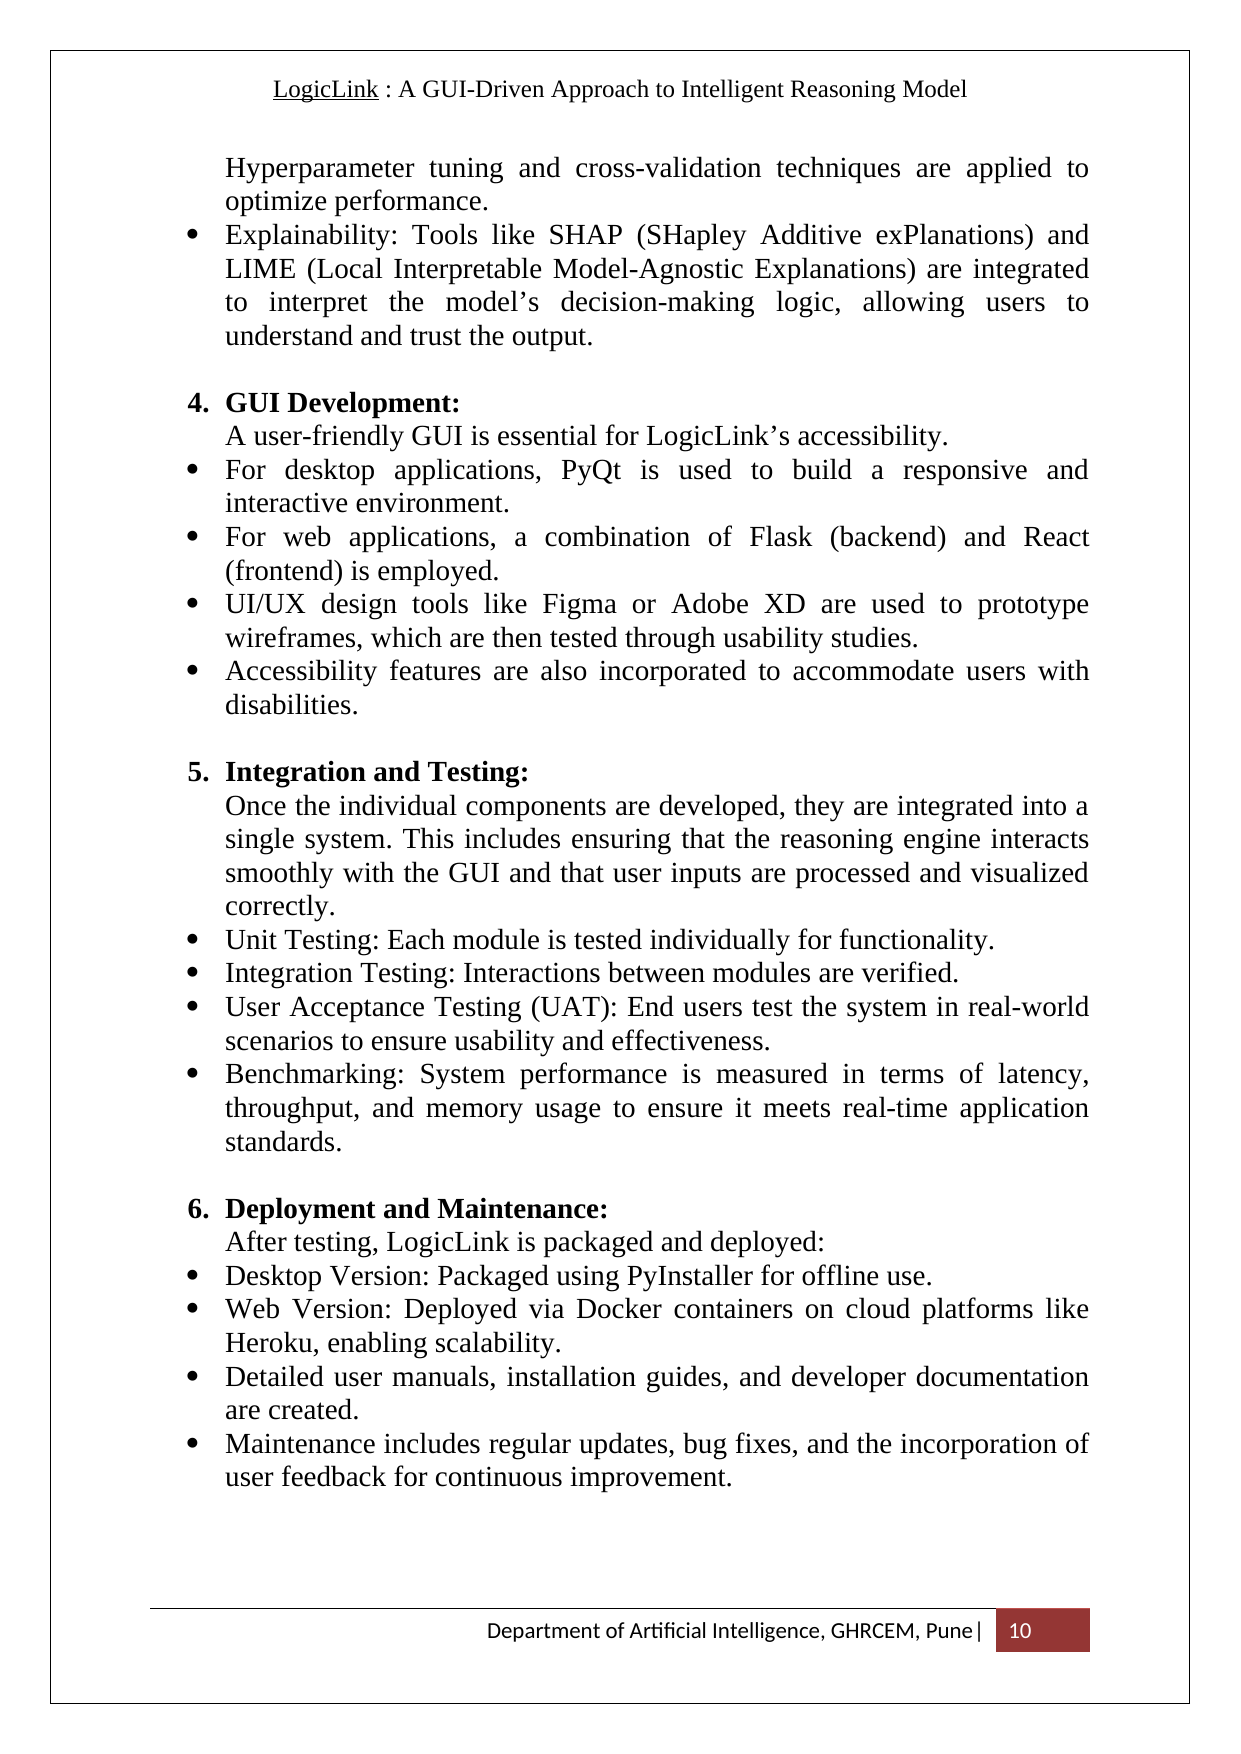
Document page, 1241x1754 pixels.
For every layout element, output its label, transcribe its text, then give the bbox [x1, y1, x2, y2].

list Web Version: Deployed via Docker containers on cloud platforms like Heroku, enabling scalability. [187, 1291, 1090, 1359]
text After testing, LogicLink is packaged and deployed: [225, 1224, 1090, 1258]
list For desktop applications, PyQt is used to build a responsive and interactive environment. [187, 452, 1090, 519]
list Deployment and Maintenance: [187, 1191, 1090, 1224]
list Integration Testing: Interactions between modules are verified. [187, 956, 1090, 989]
list Desktop Version: Packaged using PyInstaller for offline use. [187, 1258, 1090, 1291]
list Unit Testing: Each module is tested individually for functionality. [187, 922, 1090, 956]
list Explainability: Tools like SHAP (SHapley Additive exPlanations) and LIME (Local Interpretable Model-Agnostic Explanations) are integrated to interpret the model’s decision-making logic, allowing users to understand and trust the output. [187, 217, 1090, 351]
list Integration and Testing: [187, 754, 1090, 788]
list Benchmarking: System performance is measured in terms of latency, throughput, and memory usage to ensure it meets real-time application standards. [187, 1056, 1090, 1157]
list Maintenance includes regular updates, bug fixes, and the incorporation of user feedback for continuous improvement. [187, 1426, 1090, 1493]
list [187, 150, 1090, 217]
list User Acceptance Testing (UAT): End users test the system in real-world scenarios to ensure usability and effectiveness. [187, 989, 1090, 1056]
list UI/UX design tools like Figma or Adobe XD are used to prototype wireframes, which are then tested through usability studies. [187, 586, 1090, 653]
list For web applications, a combination of Flask (backend) and React (frontend) is employed. [187, 519, 1090, 586]
list GUI Development: [187, 385, 1090, 418]
text A user-friendly GUI is essential for LogicLink’s accessibility. [225, 418, 1090, 452]
list Accessibility features are also incorporated to accommodate users with disabilities. [187, 653, 1090, 721]
list Detailed user manuals, installation guides, and developer documentation are created. [187, 1359, 1090, 1426]
text Once the individual components are developed, they are integrated into a single system. This includes ensuring that the reasoning engine interacts smoothly with the GUI and that user inputs are processed and visualized correctly. [225, 788, 1090, 922]
